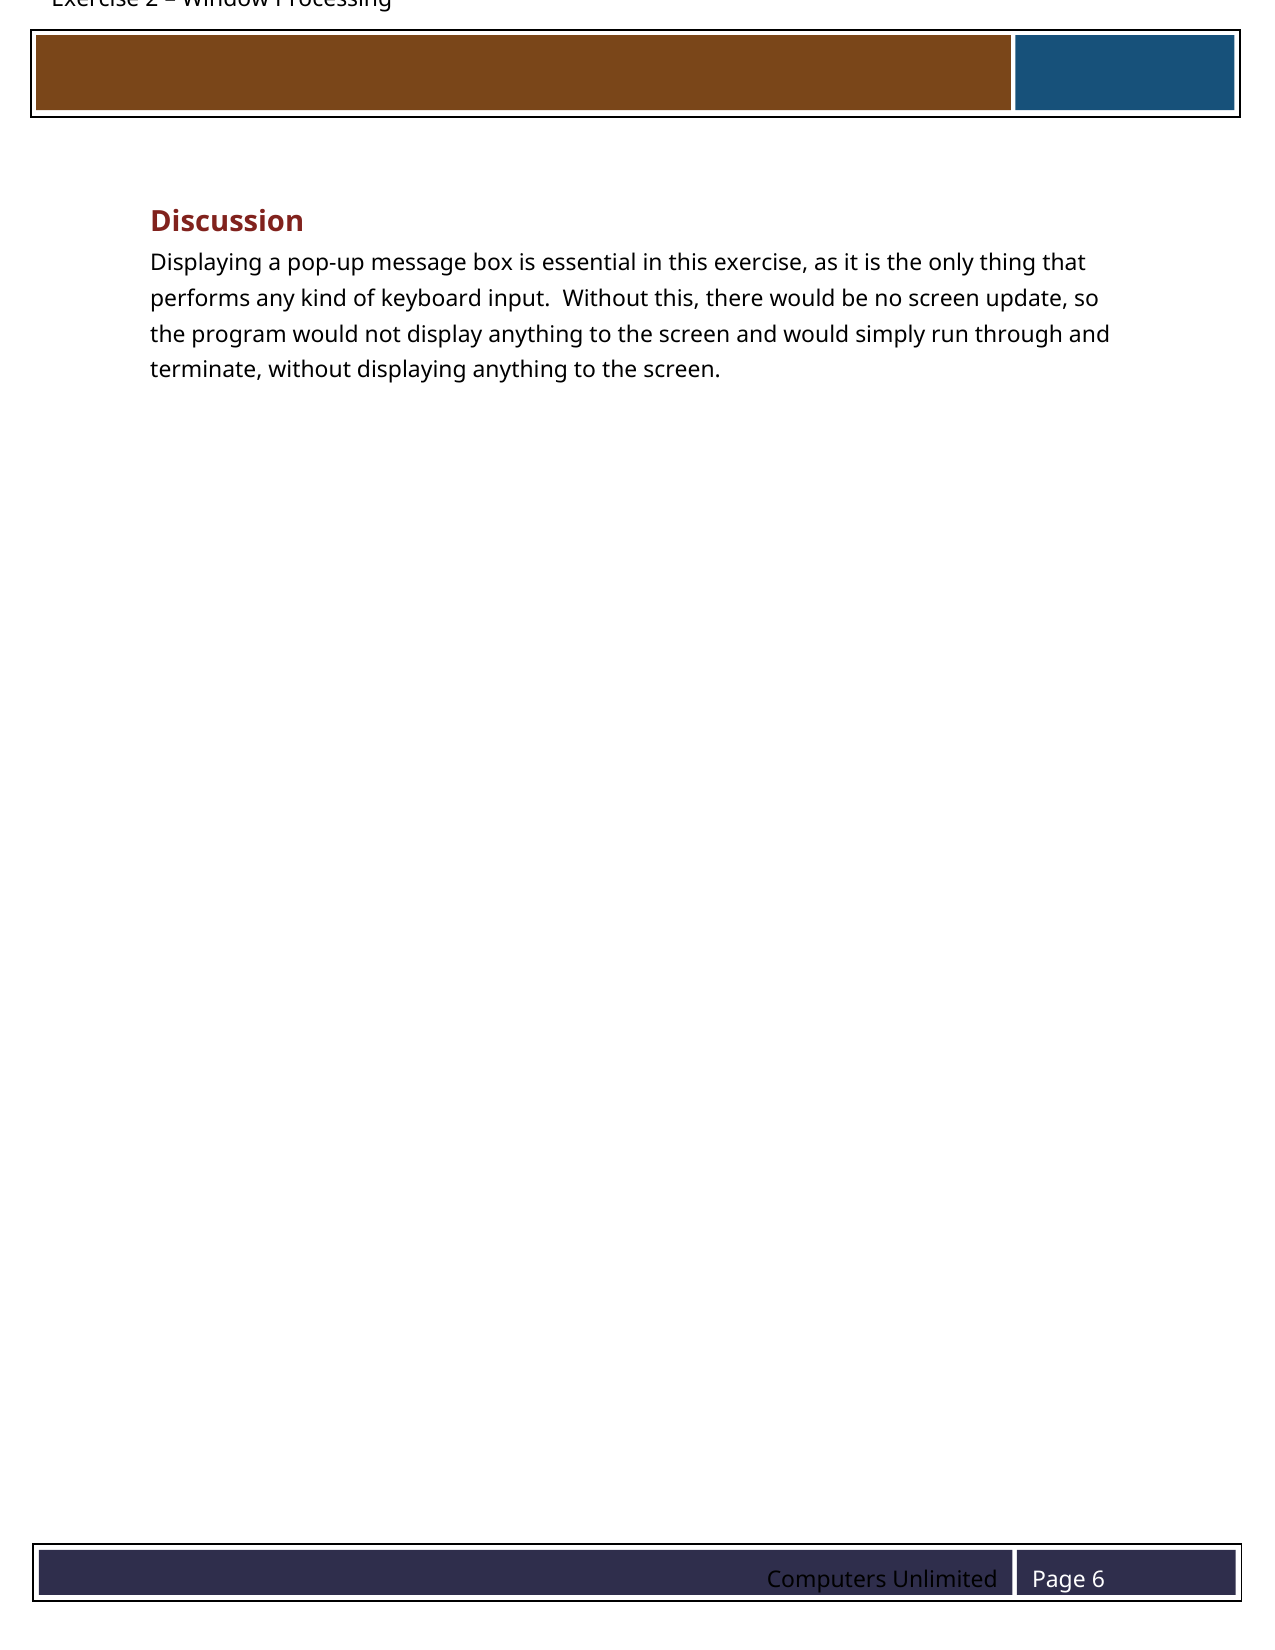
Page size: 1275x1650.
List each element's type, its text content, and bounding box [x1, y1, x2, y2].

subtitle Discussion [150, 200, 1125, 240]
text Displaying a pop-up message box is essential in this exercise, as it is the only thing that performs any kind of keyboard input. Without this, there would be no screen update, so the program would not display anything to the screen and would simply run through and terminate, without displaying anything to the screen. [150, 246, 1125, 385]
